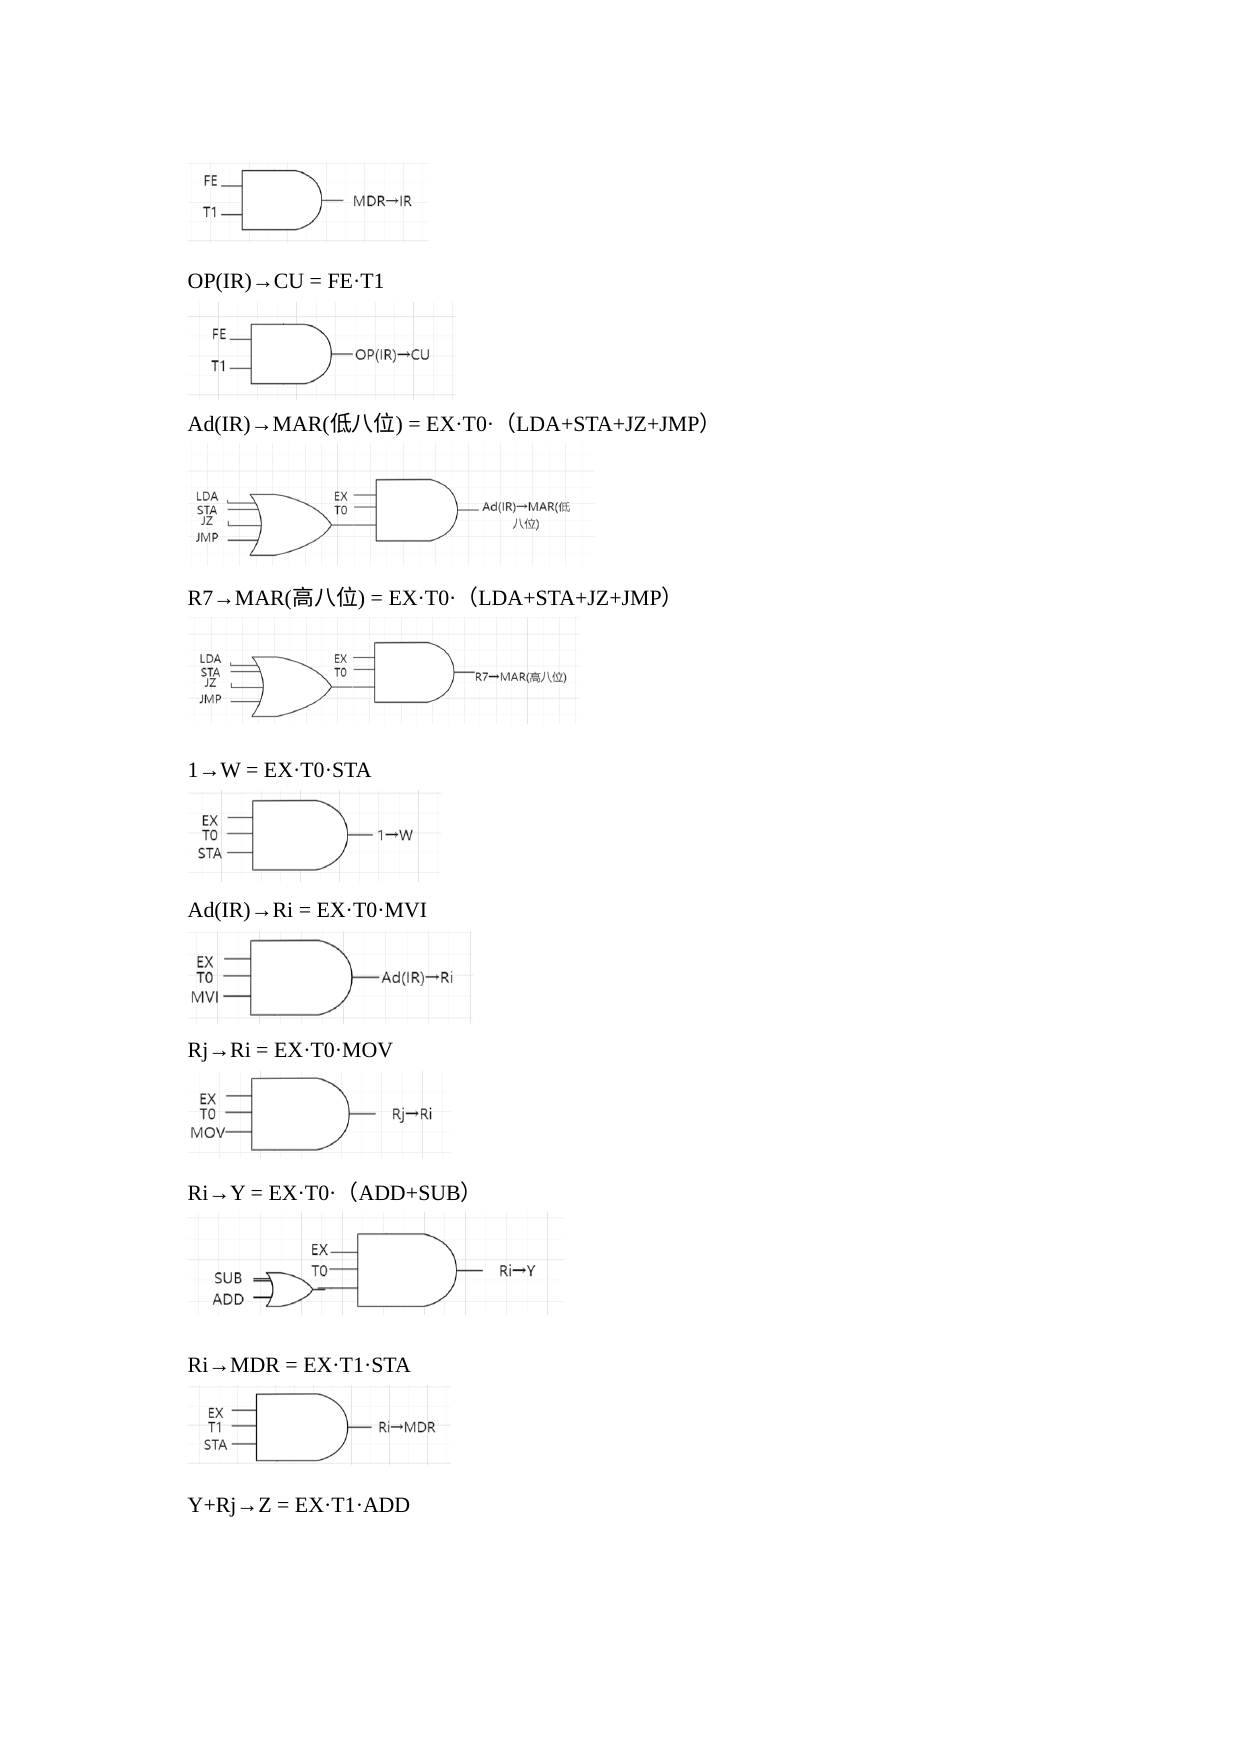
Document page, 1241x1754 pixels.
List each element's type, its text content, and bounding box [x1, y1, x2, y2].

picture [187, 617, 580, 724]
text OP(IR)→CU = FE·T1 [187, 265, 1053, 297]
text R7→MAR(高八位) = EX·T0·（LDA+STA+JZ+JMP） [187, 579, 1053, 612]
picture [187, 302, 457, 400]
text Ad(IR)→MAR(低八位) = EX·T0·（LDA+STA+JZ+JMP） [187, 405, 1053, 438]
picture [187, 1385, 451, 1465]
text Rj→Ri = EX·T0·MOV [187, 1034, 1053, 1066]
picture [187, 1071, 451, 1158]
text Y+Rj→Z = EX·T1·ADD [187, 1488, 1053, 1521]
picture [187, 1212, 564, 1315]
picture [187, 931, 474, 1024]
text Ad(IR)→Ri = EX·T0·MVI [187, 893, 1053, 926]
text 1→W = EX·T0·STA [187, 753, 1053, 786]
picture [187, 162, 429, 244]
picture [187, 443, 595, 566]
picture [187, 790, 442, 882]
text Ri→Y = EX·T0·（ADD+SUB） [187, 1174, 1053, 1207]
text Ri→MDR = EX·T1·STA [187, 1348, 1053, 1381]
